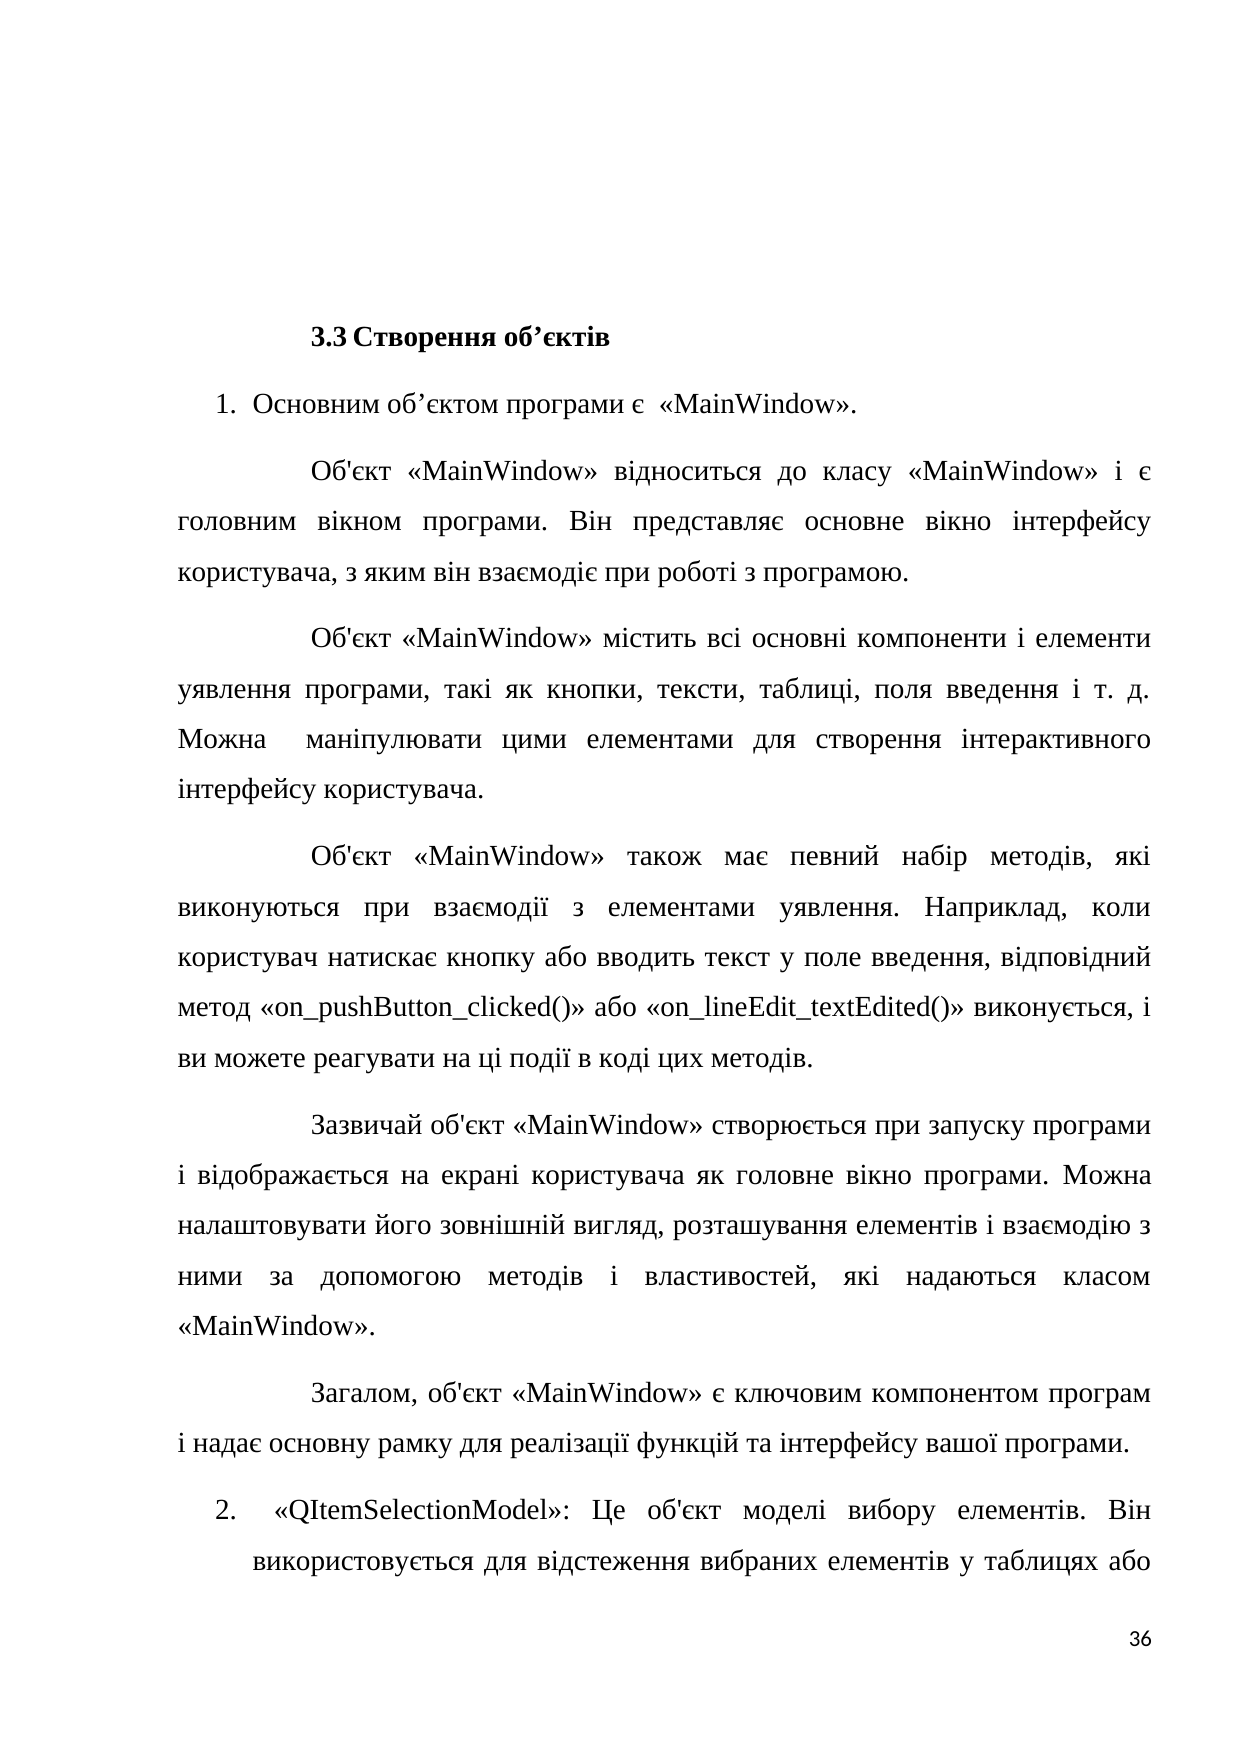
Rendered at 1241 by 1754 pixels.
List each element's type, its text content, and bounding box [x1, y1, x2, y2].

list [215, 1492, 1152, 1576]
text 3.3 Створення об’єктів [177, 319, 1152, 353]
text Загалом, об'єкт «MainWindow» є ключовим компонентом програм і надає основну рамку для реалізації функцій та інтерфейсу вашої програми. [177, 1375, 1152, 1459]
text Об'єкт «MainWindow» також має певний набір методів, які виконуються при взаємодії з елементами уявлення. Наприклад, коли користувач натискає кнопку або вводить текст у поле введення, відповідний метод «on_pushButton_clicked()» або «on_lineEdit_textEdited()» виконується, і ви можете реагувати на ці події в коді цих методів. [177, 838, 1152, 1073]
text Об'єкт «MainWindow» відноситься до класу «MainWindow» і є головним вікном програми. Він представляє основне вікно інтерфейсу користувача, з яким він взаємодіє при роботі з програмою. [177, 453, 1152, 587]
text Об'єкт «MainWindow» містить всі основні компоненти і елементи уявлення програми, такі як кнопки, тексти, таблиці, поля введення і т. д. Можна маніпулювати цими елементами для створення інтерактивного інтерфейсу користувача. [177, 621, 1152, 805]
text Зазвичай об'єкт «MainWindow» створюється при запуску програми і відображається на екрані користувача як головне вікно програми. Можна налаштовувати його зовнішній вигляд, розташування елементів і взаємодію з ними за допомогою методів і властивостей, які надаються класом «MainWindow». [177, 1107, 1152, 1342]
list Основним об’єктом програми є «MainWindow». [215, 386, 1152, 419]
